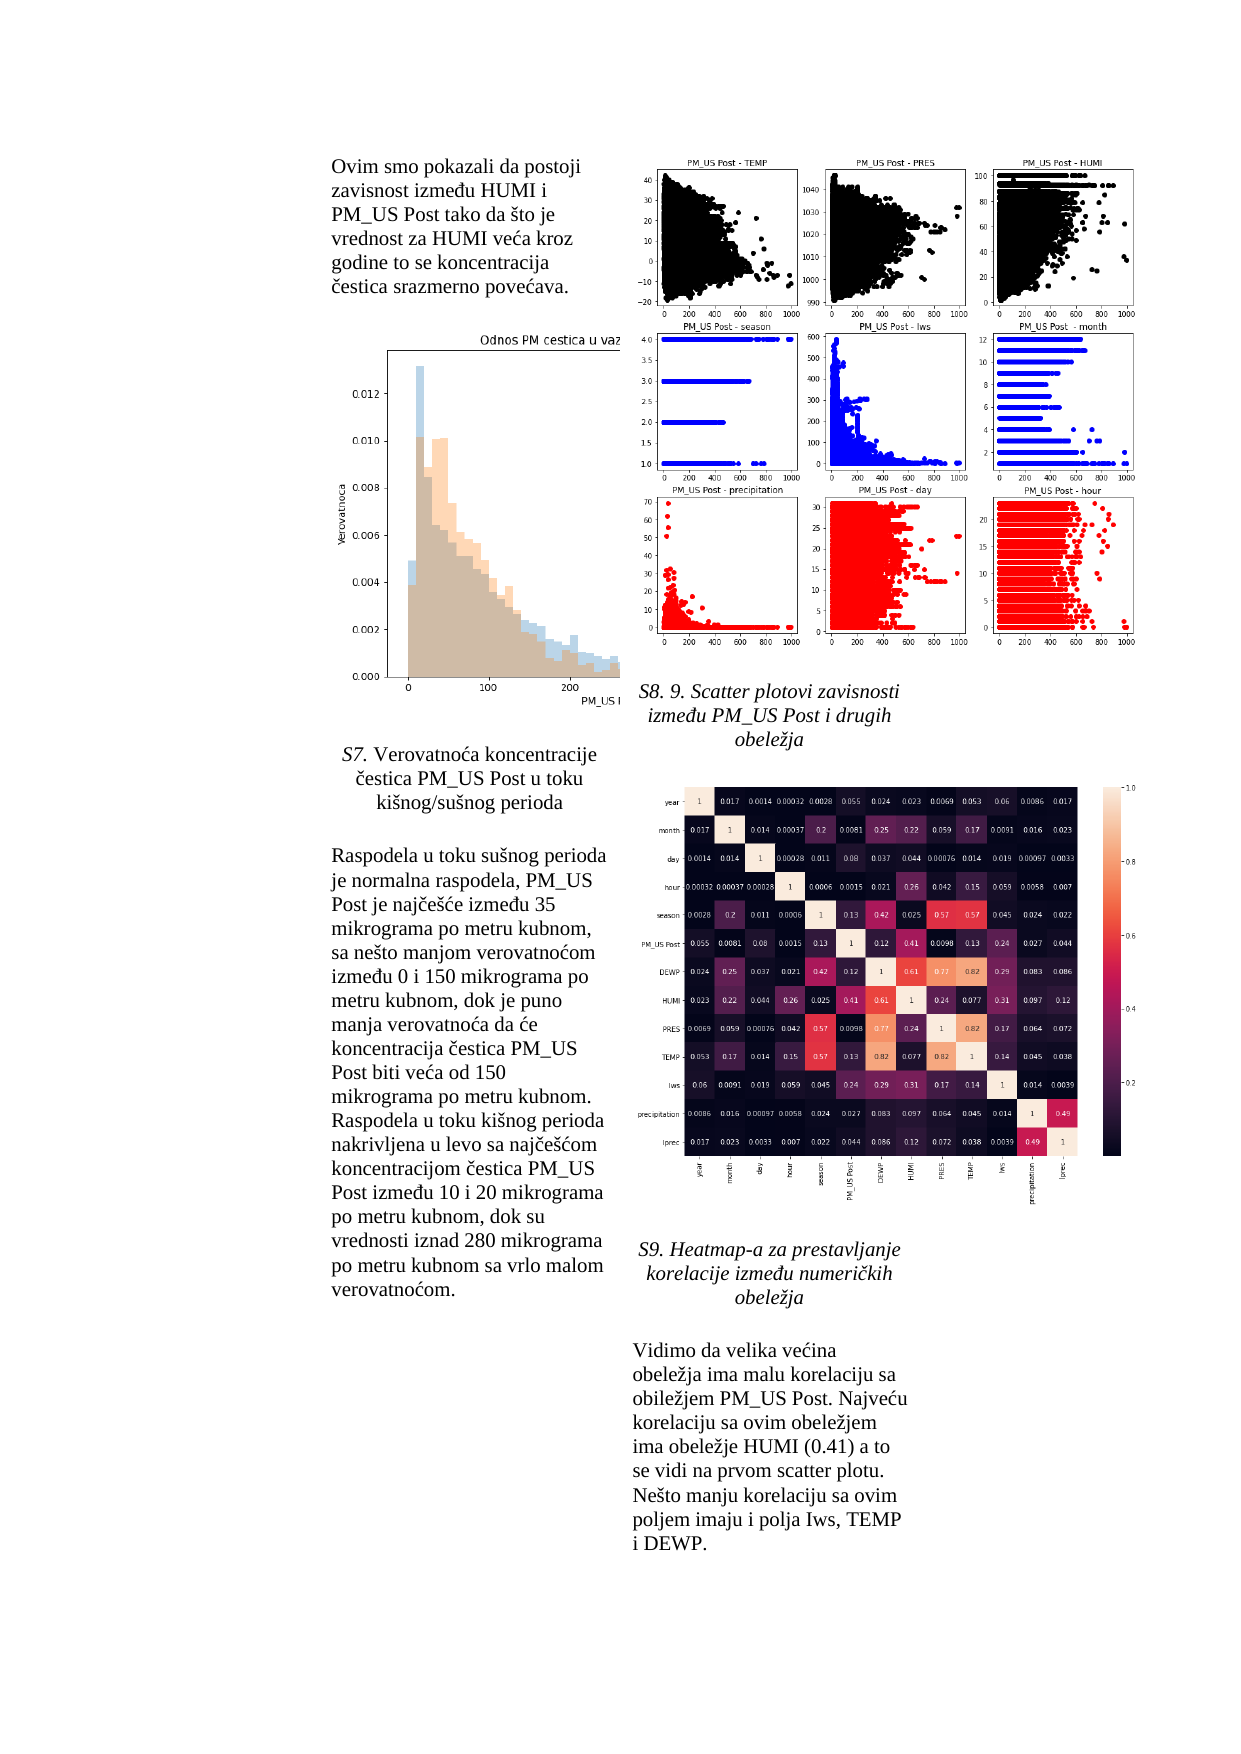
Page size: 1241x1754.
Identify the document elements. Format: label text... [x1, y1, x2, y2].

picture [632, 780, 1141, 1208]
text S7. Verovatnoća koncentracije čestica PM_US Post u toku kišnog/sušnog perioda [331, 742, 607, 814]
text Raspodela u toku sušnog perioda je normalna raspodela, PM_US Post je najčešće između 35 mikrograma po metru kubnom, sa nešto manjom verovatnoćom između 0 i 150 mikrograma po metru kubnom, dok je puno manja verovatnoća da će koncentracija čestica PM_US Post biti veća od 150 mikrograma po metru kubnom. Raspodela u toku kišnog perioda nakrivljena u levo sa najčešćom koncentracijom čestica PM_US Post između 10 i 20 mikrograma po metru kubnom, dok su vrednosti iznad 280 mikrograma po metru kubnom sa vrlo malom verovatnoćom. [331, 843, 607, 1301]
text Vidimo da velika većina obeležja ima malu korelaciju sa obiležjem PM_US Post. Najveću korelaciju sa ovim obeležjem ima obeležje HUMI (0.41) a to se vidi na prvom scatter plotu. Nešto manju korelaciju sa ovim poljem imaju i polja Iws, TEMP i DEWP. [632, 1338, 908, 1555]
text Ovim smo pokazali da postoji zavisnost između HUMI i PM_US Post tako da što je vrednost za HUMI veća kroz godine to se koncentracija čestica srazmerno povećava. [331, 154, 607, 298]
picture [331, 327, 620, 713]
text S9. Heatmap-a za prestavljanje korelacije između numeričkih obeležja [632, 1237, 908, 1309]
text S8. 9. Scatter plotovi zavisnosti između PM_US Post i drugih obeležja [632, 679, 908, 751]
picture [632, 153, 1141, 650]
